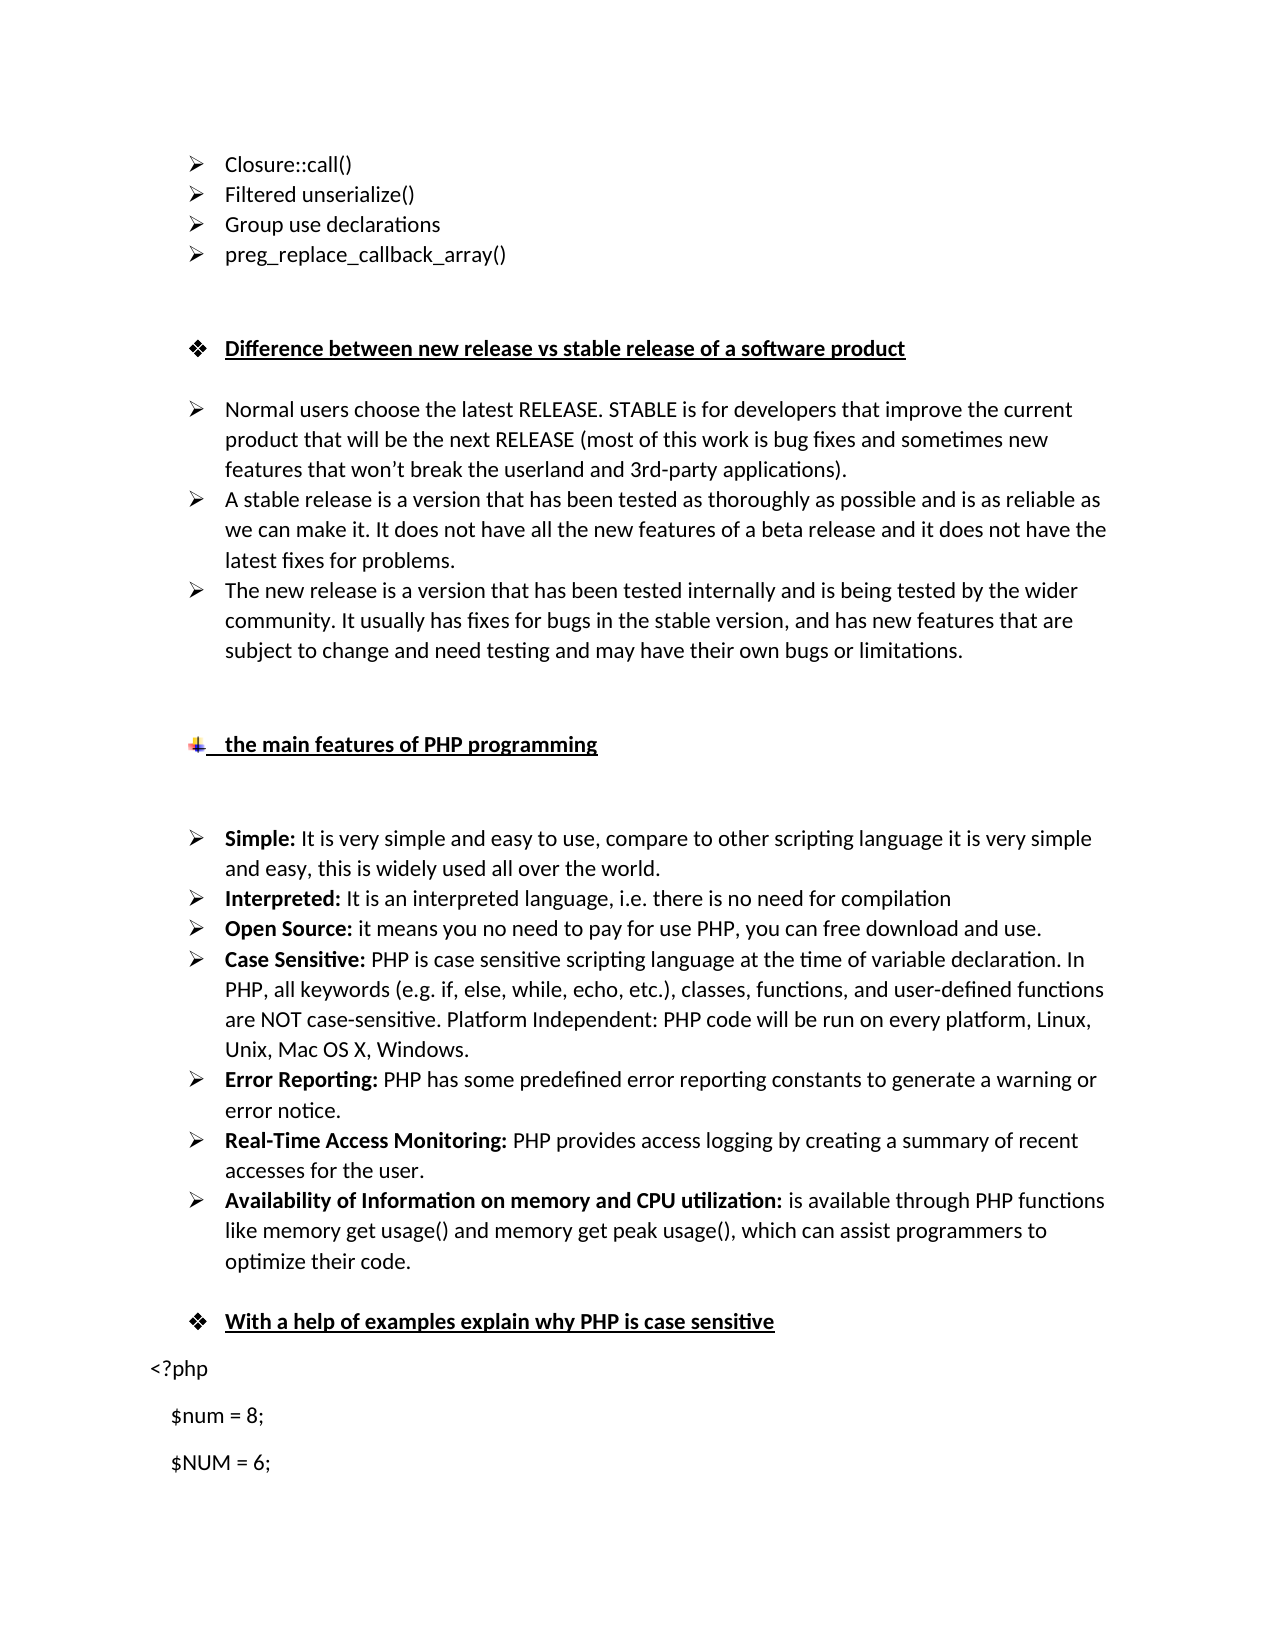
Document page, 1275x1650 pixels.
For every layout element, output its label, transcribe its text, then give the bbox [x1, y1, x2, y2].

list Error Reporting: PHP has some predefined error reporting constants to generate a warning or error notice. [187, 1066, 1125, 1124]
list A stable release is a version that has been tested as thoroughly as possible and is as reliable as we can make it. It does not have all the new features of a beta release and it does not have the latest fixes for problems. [187, 485, 1125, 574]
list Real-Time Access Monitoring: PHP provides access logging by creating a summary of recent accesses for the user. [187, 1126, 1125, 1184]
text $num = 8; [150, 1401, 1125, 1429]
list Simple: It is very simple and easy to use, compare to other scripting language it is very simple and easy, this is widely used all over the world. [187, 824, 1125, 882]
list Open Source: it means you no need to pay for use PHP, you can free download and use. [187, 914, 1125, 943]
list Interpreted: It is an interpreted language, i.e. there is no need for compilation [187, 884, 1125, 912]
list Normal users choose the latest RELEASE. STABLE is for developers that improve the current product that will be the next RELEASE (most of this work is bug fixes and sometimes new features that won’t break the userland and 3rd-party applications). [187, 395, 1125, 483]
list preg_replace_callback_array() [187, 241, 1125, 269]
list Filtered unserialize() [187, 180, 1125, 208]
picture [188, 735, 206, 753]
text $NUM = 6; [150, 1448, 1125, 1476]
list the main features of PHP programming [187, 730, 1125, 758]
list Availability of Information on memory and CPU utilization: is available through PHP functions like memory get usage() and memory get peak usage(), which can assist programmers to optimize their code. [187, 1186, 1125, 1275]
text <?php [150, 1354, 1125, 1382]
list The new release is a version that has been tested internally and is being tested by the wider community. It usually has fixes for bugs in the stable version, and has new features that are subject to change and need testing and may have their own bugs or limitations. [187, 576, 1125, 664]
list Closure::call() [187, 150, 1125, 178]
list Difference between new release vs stable release of a software product [187, 334, 1125, 362]
list Group use declarations [187, 210, 1125, 238]
list With a help of examples explain why PHP is case sensitive [187, 1307, 1125, 1335]
list Case Sensitive: PHP is case sensitive scripting language at the time of variable declaration. In PHP, all keywords (e.g. if, else, while, echo, etc.), classes, functions, and user-defined functions are NOT case-sensitive. Platform Independent: PHP code will be run on every platform, Linux, Unix, Mac OS X, Windows. [187, 945, 1125, 1063]
